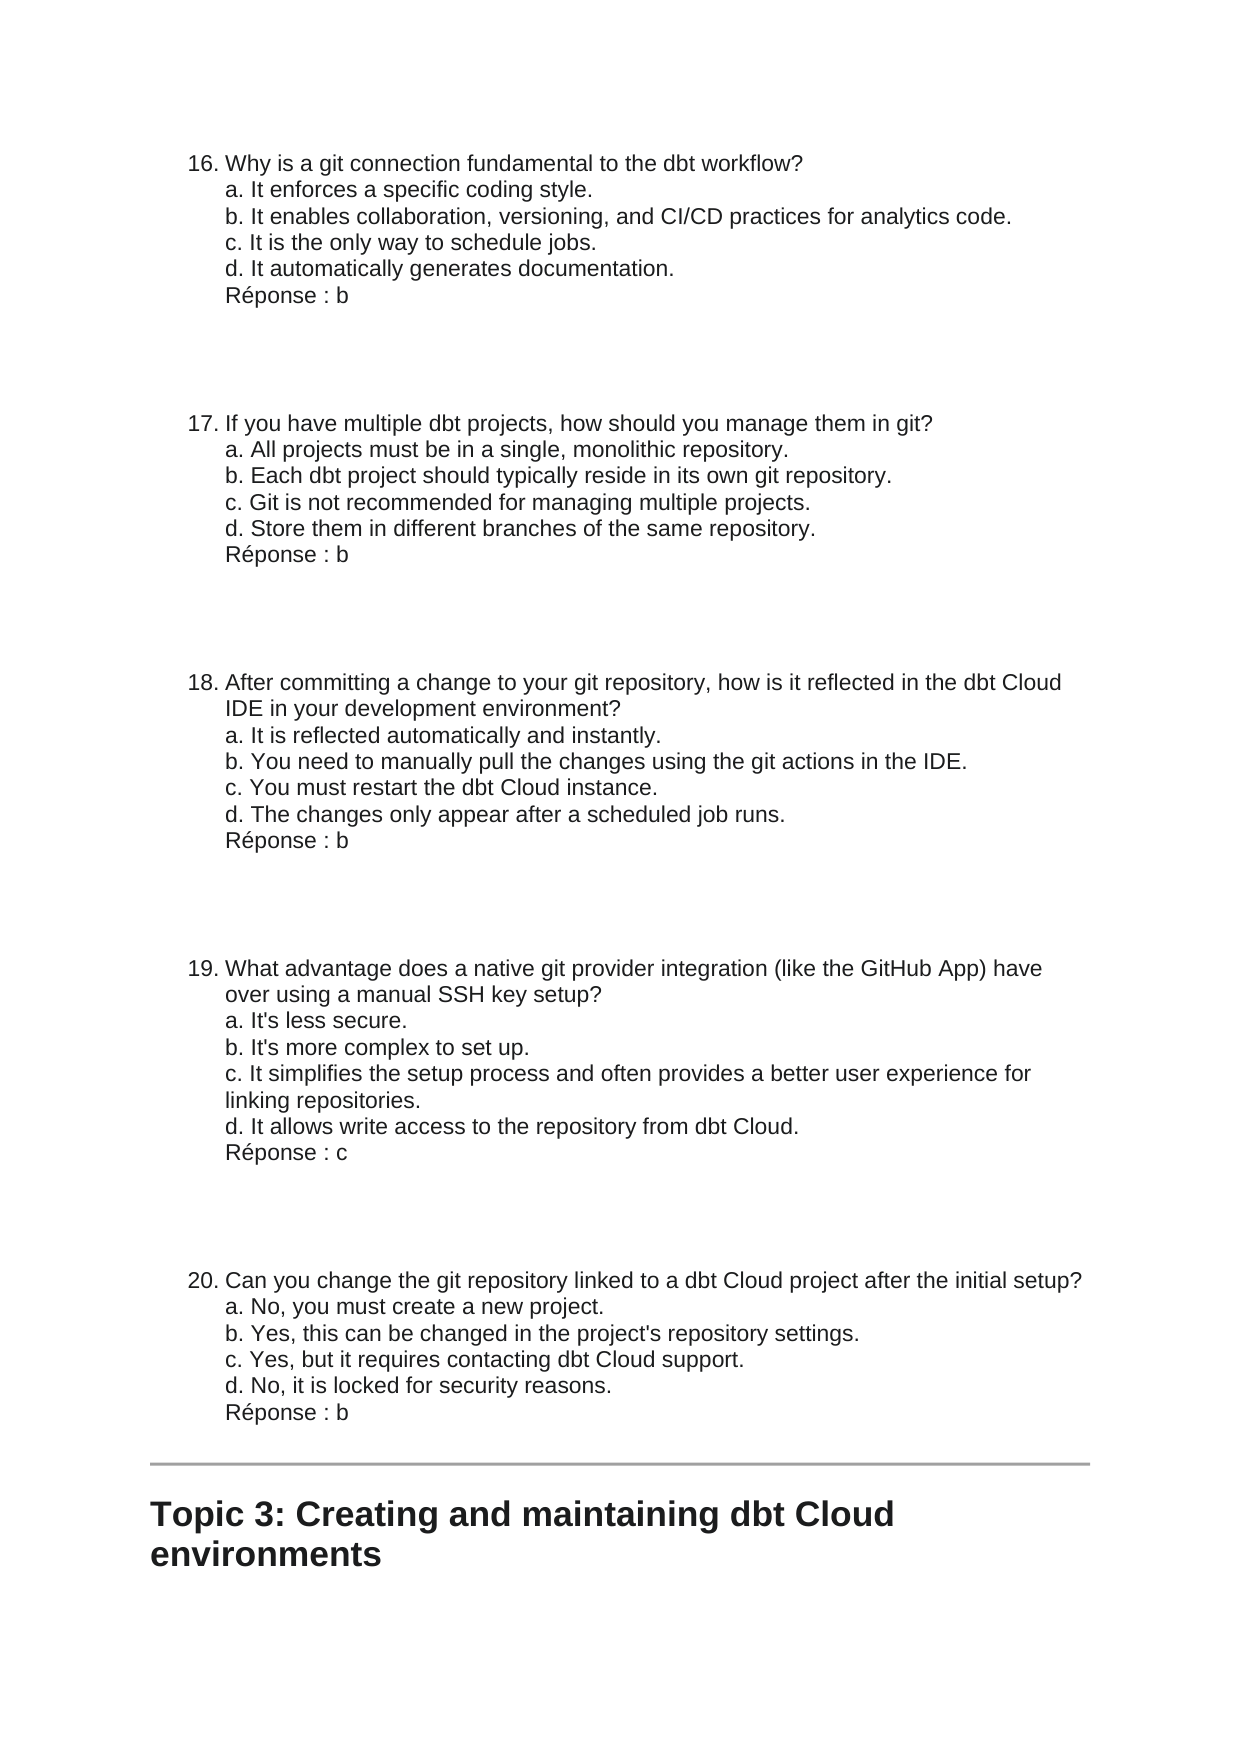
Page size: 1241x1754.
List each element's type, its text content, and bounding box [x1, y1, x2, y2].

list If you have multiple dbt projects, how should you manage them in git? a. All projects must be in a single, monolithic repository. b. Each dbt project should typically reside in its own git repository. c. Git is not recommended for managing multiple projects. d. Store them in different branches of the same repository. Réponse : b [187, 409, 1090, 568]
list Can you change the git repository linked to a dbt Cloud project after the initial setup? a. No, you must create a new project. b. Yes, this can be changed in the project's repository settings. c. Yes, but it requires contacting dbt Cloud support. d. No, it is locked for security reasons. Réponse : b [187, 1267, 1090, 1425]
list After committing a change to your git repository, how is it reflected in the dbt Cloud IDE in your development environment? a. It is reflected automatically and instantly. b. You need to manually pull the changes using the git actions in the IDE. c. You must restart the dbt Cloud instance. d. The changes only appear after a scheduled job runs. Réponse : b [187, 669, 1090, 853]
subtitle Topic 3: Creating and maintaining dbt Cloud environments [150, 1493, 1090, 1574]
list Why is a git connection fundamental to the dbt workflow? a. It enforces a specific coding style. b. It enables collaboration, versioning, and CI/CD practices for analytics code. c. It is the only way to schedule jobs. d. It automatically generates documentation. Réponse : b [187, 150, 1090, 308]
list What advantage does a native git provider integration (like the GitHub App) have over using a manual SSH key setup? a. It's less secure. b. It's more complex to set up. c. It simplifies the setup process and often provides a better user experience for linking repositories. d. It allows write access to the repository from dbt Cloud. Réponse : c [187, 955, 1090, 1166]
